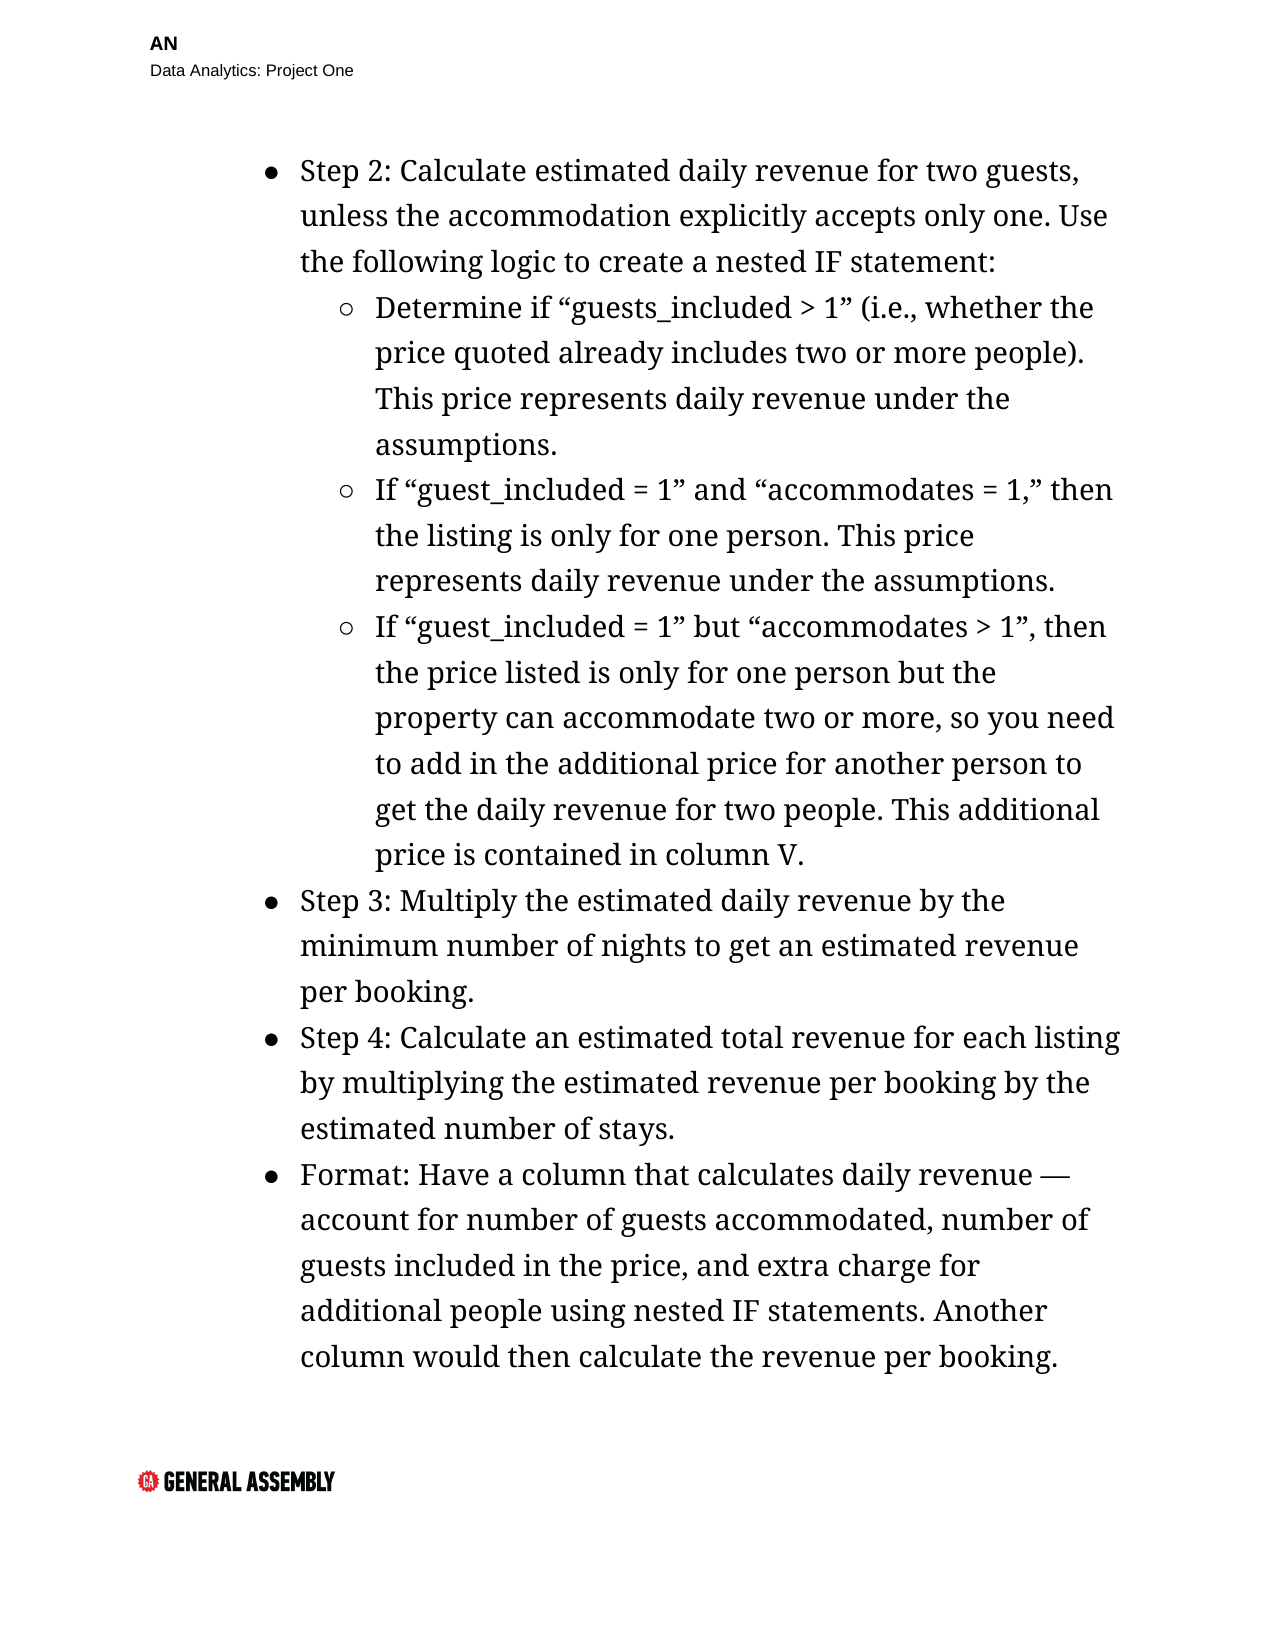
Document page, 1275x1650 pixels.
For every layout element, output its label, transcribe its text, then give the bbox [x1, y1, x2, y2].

list If “guest_included = 1” and “accommodates = 1,” then the listing is only for one person. This price represents daily revenue under the assumptions. [337, 469, 1125, 600]
list Step 3: Multiply the estimated daily revenue by the minimum number of nights to get an estimated revenue per booking. [262, 880, 1125, 1011]
list If “guest_included = 1” but “accommodates > 1”, then the price listed is only for one person but the property can accommodate two or more, so you need to add in the additional price for another person to get the daily revenue for two people. This additional price is contained in column V. [337, 606, 1125, 874]
picture [131, 1461, 343, 1500]
list Determine if “guests_included > 1” (i.e., whether the price quoted already includes two or more people). This price represents daily revenue under the assumptions. [337, 287, 1125, 463]
list Step 2: Calculate estimated daily revenue for two guests, unless the accommodation explicitly accepts only one. Use the following logic to create a nested IF statement: [262, 150, 1125, 281]
list Step 4: Calculate an estimated total revenue for each listing by multiplying the estimated revenue per booking by the estimated number of stays. [262, 1017, 1125, 1148]
